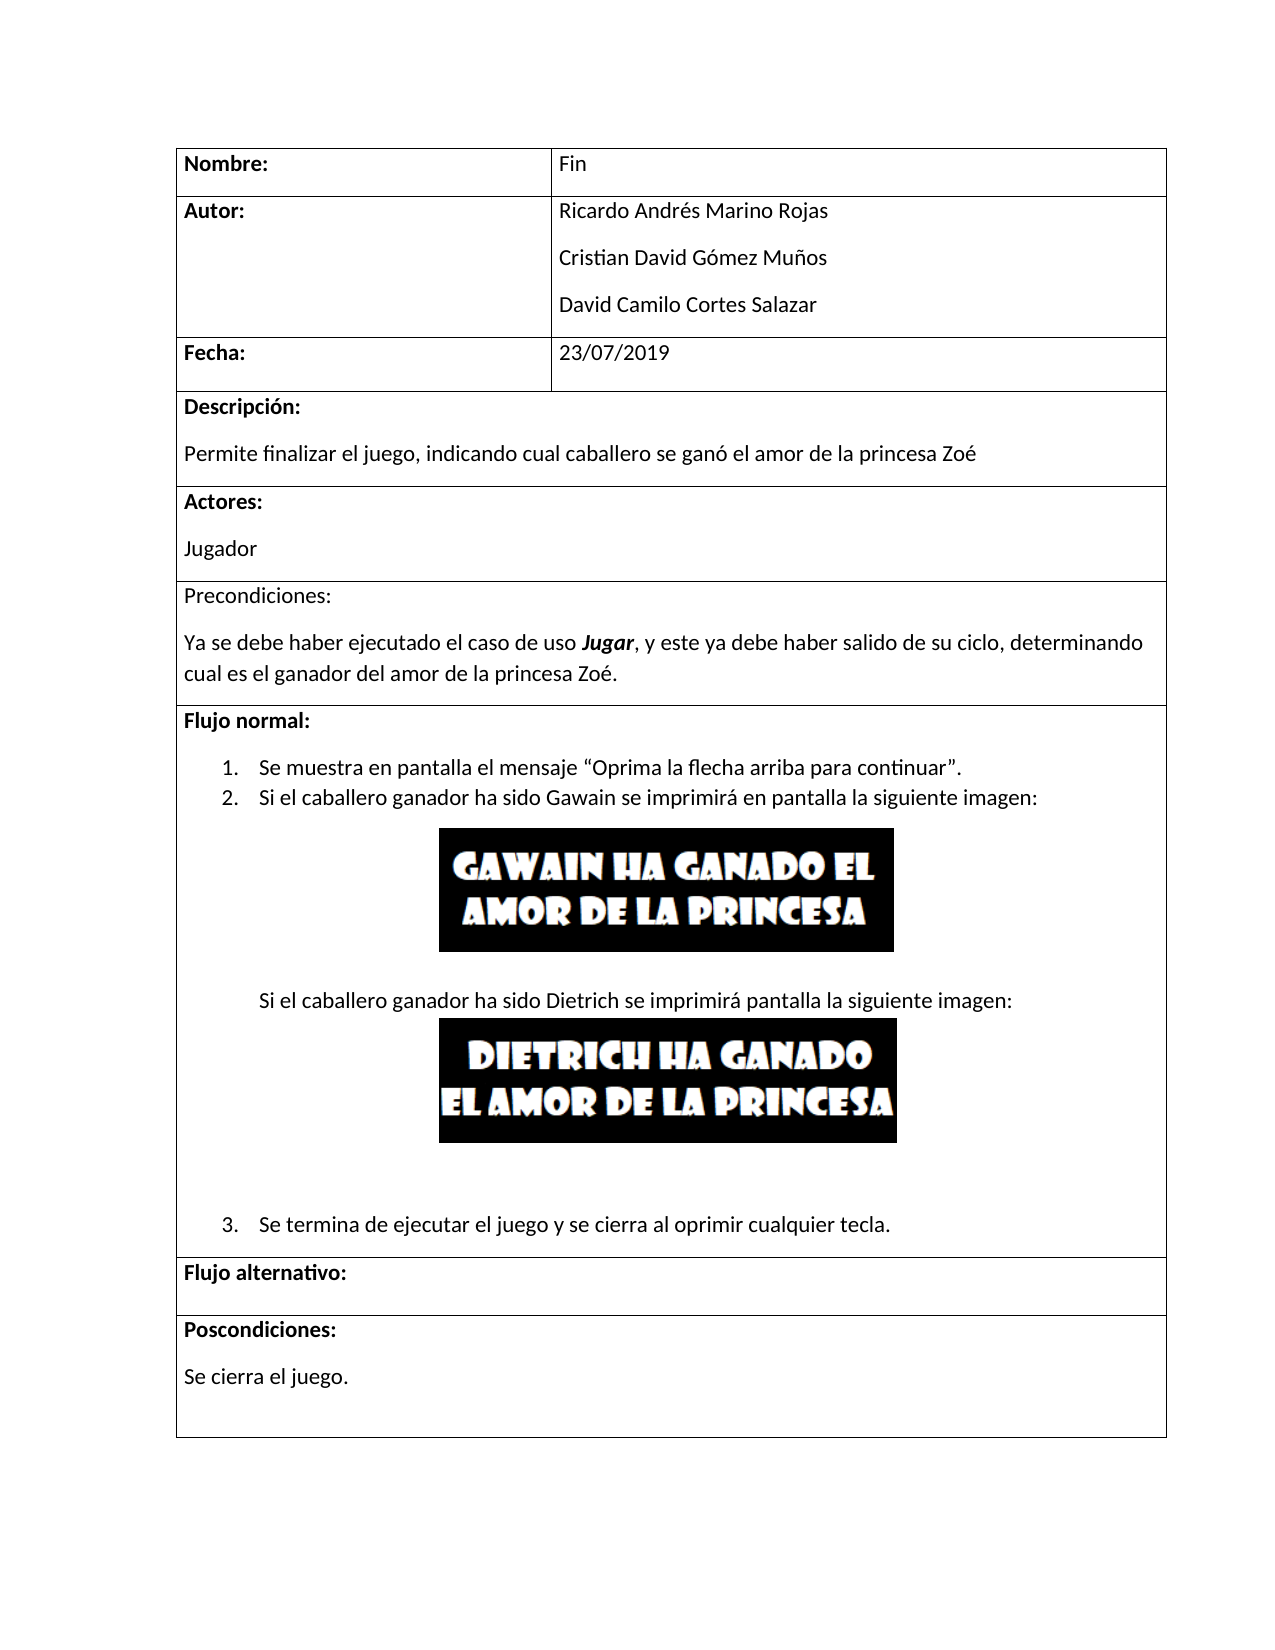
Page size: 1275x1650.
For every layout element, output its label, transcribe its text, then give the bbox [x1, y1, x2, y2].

table_cell 23/07/2019 [552, 338, 1166, 391]
table_cell Poscondiciones: Se cierra el juego. [177, 1316, 1166, 1437]
picture [439, 1018, 897, 1143]
table_cell Ricardo Andrés Marino Rojas Cristian David Gómez Muños David Camilo Cortes Salazar [552, 197, 1166, 337]
table_cell Autor: [177, 197, 551, 337]
table_cell Descripción: Permite finalizar el juego, indicando cual caballero se ganó el amor de la princesa Zoé [177, 392, 1166, 486]
table_cell Actores: Jugador [177, 487, 1166, 581]
table_cell Precondiciones: Ya se debe haber ejecutado el caso de uso Jugar, y este ya debe haber salido de su ciclo, determinando cual es el ganador del amor de la princesa Zoé. [177, 582, 1166, 705]
table_cell Flujo normal: Se muestra en pantalla el mensaje “Oprima la flecha arriba para continuar”. Si el caballero ganador ha sido Gawain se imprimirá en pantalla la siguiente imagen: Si el caballero ganador ha sido Dietrich se imprimirá pantalla la siguiente imagen: Se termina de ejecutar el juego y se cierra al oprimir cualquier tecla. [177, 706, 1166, 1257]
table_header Fin [552, 149, 1166, 196]
table_cell Fecha: [177, 338, 551, 391]
picture [439, 828, 894, 952]
table_cell Flujo alternativo: [177, 1258, 1166, 1314]
table_header Nombre: [177, 149, 551, 196]
